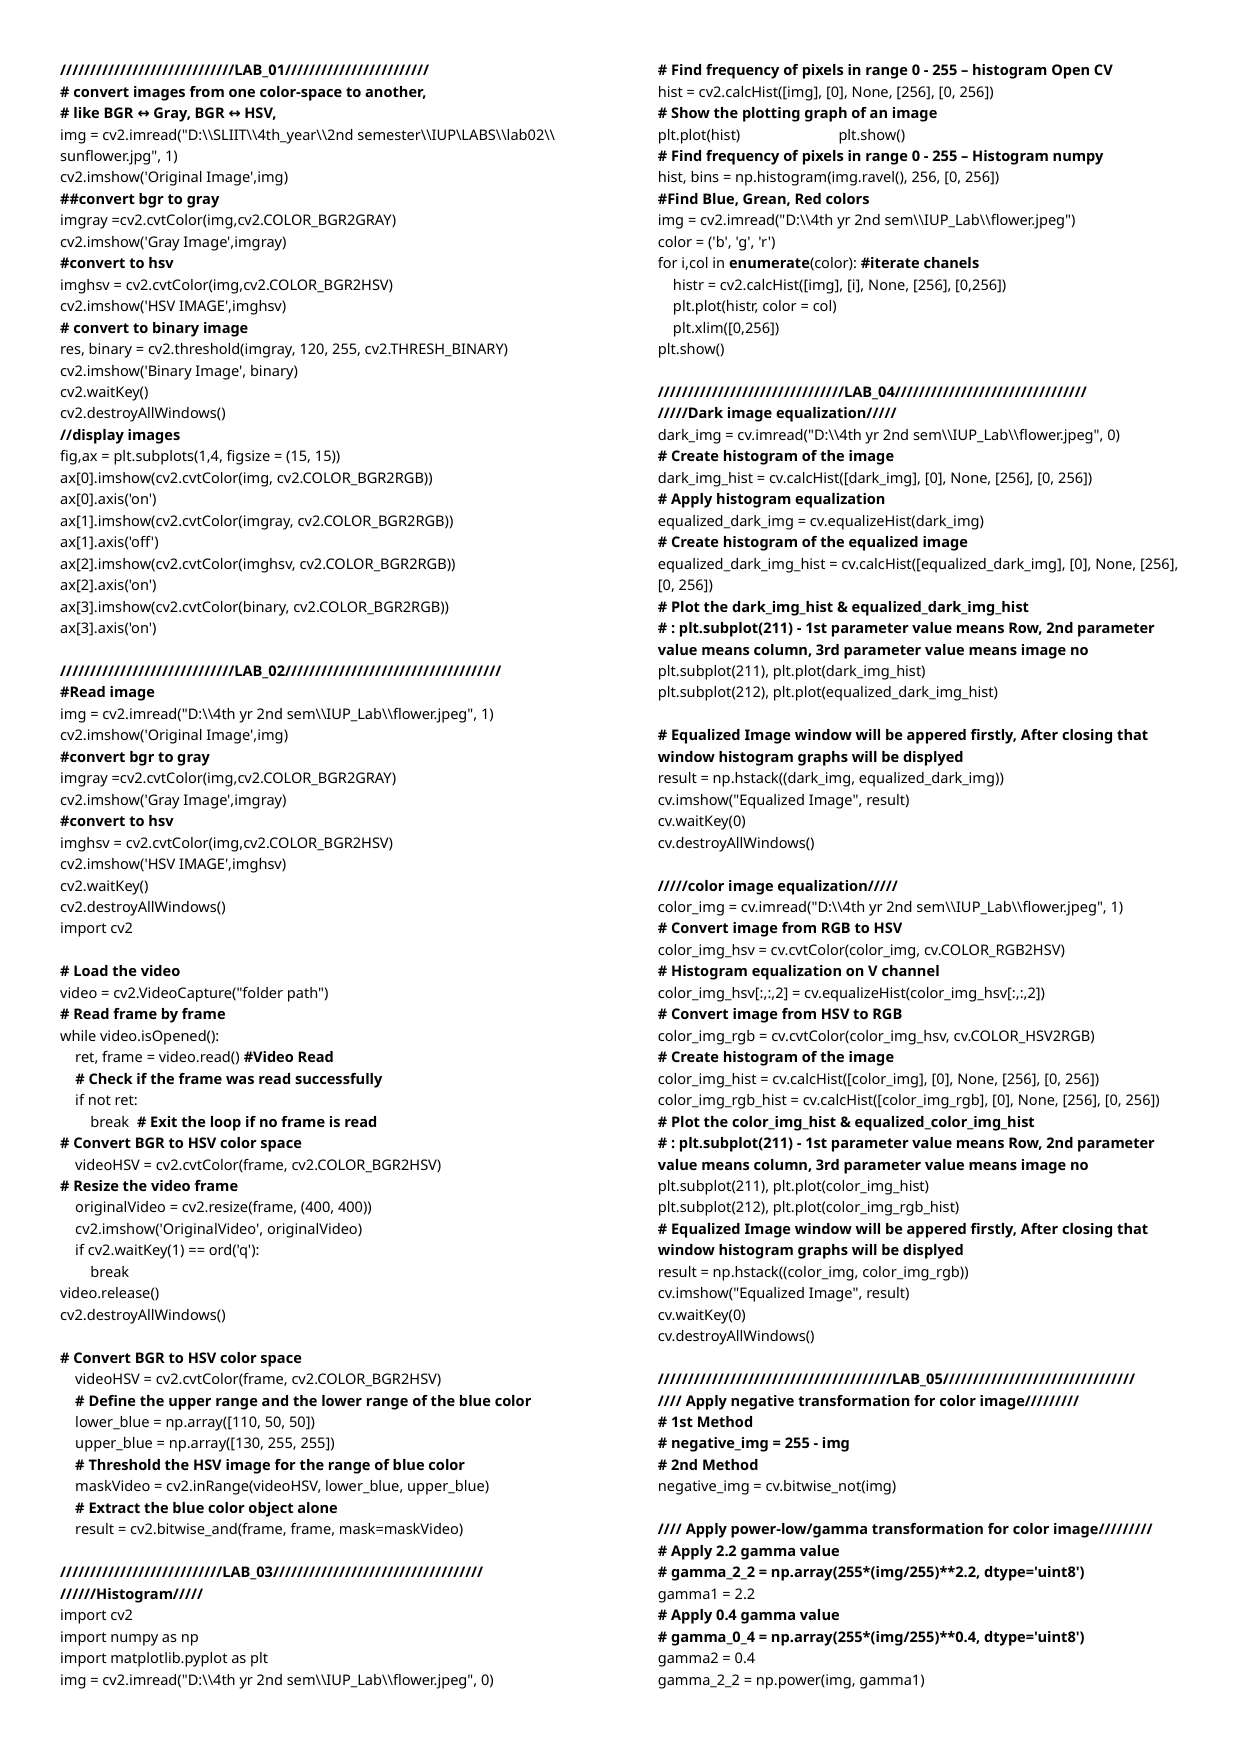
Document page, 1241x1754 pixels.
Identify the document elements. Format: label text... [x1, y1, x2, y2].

text #convert bgr to gray [60, 747, 583, 767]
text img = cv2.imread("D:\\4th yr 2nd sem\\IUP_Lab\\flower.jpeg", 1) [60, 704, 583, 724]
text cv2.waitKey() [60, 875, 583, 895]
text //// Apply power-low/gamma transformation for color image///////// [658, 1519, 1180, 1539]
text result = cv2.bitwise_and(frame, frame, mask=maskVideo) [60, 1519, 583, 1539]
text //display images [60, 425, 583, 445]
text negative_img = cv.bitwise_not(img) [658, 1476, 1180, 1496]
text ax[0].imshow(cv2.cvtColor(img, cv2.COLOR_BGR2RGB)) [60, 468, 583, 488]
text # like BGR ↔ Gray, BGR ↔ HSV, [60, 103, 583, 123]
text res, binary = cv2.threshold(imgray, 120, 255, cv2.THRESH_BINARY) [60, 339, 583, 359]
text //// Apply negative transformation for color image///////// [658, 1390, 1180, 1410]
text cv.waitKey(0) [658, 811, 1180, 831]
text dark_img = cv.imread("D:\\4th yr 2nd sem\\IUP_Lab\\flower.jpeg", 0) [658, 425, 1180, 445]
text # Create histogram of the image [658, 446, 1180, 466]
text imghsv = cv2.cvtColor(img,cv2.COLOR_BGR2HSV) [60, 274, 583, 294]
text fig,ax = plt.subplots(1,4, figsize = (15, 15)) [60, 446, 583, 466]
text hist = cv2.calcHist([img], [0], None, [256], [0, 256]) [658, 81, 1180, 101]
text color_img_hsv = cv.cvtColor(color_img, cv.COLOR_RGB2HSV) [658, 940, 1180, 960]
text color_img = cv.imread("D:\\4th yr 2nd sem\\IUP_Lab\\flower.jpeg", 1) [658, 897, 1180, 917]
text /////color image equalization///// [658, 875, 1180, 895]
text cv.imshow("Equalized Image", result) [658, 789, 1180, 809]
text # gamma_2_2 = np.array(255*(img/255)**2.2, dtype='uint8') [658, 1562, 1180, 1582]
text # Resize the video frame [60, 1176, 583, 1196]
text # Equalized Image window will be appered firstly, After closing that window histogram graphs will be displyed [658, 1219, 1180, 1260]
text plt.subplot(211), plt.plot(color_img_hist) [658, 1176, 1180, 1196]
text # Equalized Image window will be appered firstly, After closing that window histogram graphs will be displyed [658, 725, 1180, 767]
text # Convert BGR to HSV color space [60, 1347, 583, 1367]
text # Apply histogram equalization [658, 489, 1180, 509]
text videoHSV = cv2.cvtColor(frame, cv2.COLOR_BGR2HSV) [60, 1154, 583, 1174]
text # negative_img = 255 - img [658, 1433, 1180, 1453]
text plt.subplot(212), plt.plot(color_img_rgb_hist) [658, 1197, 1180, 1217]
text cv2.destroyAllWindows() [60, 403, 583, 423]
text # Find frequency of pixels in range 0 - 255 – Histogram numpy [658, 146, 1180, 166]
text img = cv2.imread("D:\\4th yr 2nd sem\\IUP_Lab\\flower.jpeg") [658, 210, 1180, 230]
text # Convert image from RGB to HSV [658, 918, 1180, 938]
text break # Exit the loop if no frame is read [60, 1111, 583, 1131]
text # convert images from one color-space to another, [60, 81, 583, 101]
text #Find Blue, Grean, Red colors [658, 189, 1180, 209]
text ax[2].axis('on') [60, 575, 583, 595]
text gamma2 = 0.4 [658, 1648, 1180, 1668]
text cv2.imshow('Binary Image', binary) [60, 360, 583, 380]
text result = np.hstack((color_img, color_img_rgb)) [658, 1262, 1180, 1282]
text video = cv2.VideoCapture("folder path") [60, 983, 583, 1003]
text color = ('b', 'g', 'r') [658, 232, 1180, 252]
text img = cv2.imread("D:\\4th yr 2nd sem\\IUP_Lab\\flower.jpeg", 0) [60, 1669, 583, 1689]
text cv2.destroyAllWindows() [60, 1304, 583, 1324]
text ##convert bgr to gray [60, 189, 583, 209]
text # Apply 0.4 gamma value [658, 1605, 1180, 1625]
text ax[0].axis('on') [60, 489, 583, 509]
text # Show the plotting graph of an image [658, 103, 1180, 123]
text lower_blue = np.array([110, 50, 50]) [60, 1412, 583, 1432]
text originalVideo = cv2.resize(frame, (400, 400)) [60, 1197, 583, 1217]
text # Create histogram of the equalized image [658, 532, 1180, 552]
text ax[3].axis('on') [60, 618, 583, 638]
text color_img_rgb_hist = cv.calcHist([color_img_rgb], [0], None, [256], [0, 256]) [658, 1090, 1180, 1110]
text gamma_2_2 = np.power(img, gamma1) [658, 1669, 1180, 1689]
text # Apply 2.2 gamma value [658, 1541, 1180, 1561]
text video.release() [60, 1283, 583, 1303]
text # Create histogram of the image [658, 1047, 1180, 1067]
text cv2.imshow('OriginalVideo', originalVideo) [60, 1219, 583, 1239]
text if cv2.waitKey(1) == ord('q'): [60, 1240, 583, 1260]
text equalized_dark_img = cv.equalizeHist(dark_img) [658, 511, 1180, 531]
text gamma1 = 2.2 [658, 1583, 1180, 1603]
text ///////////////////////////LAB_03/////////////////////////////////// [60, 1562, 583, 1582]
text # Convert BGR to HSV color space [60, 1133, 583, 1153]
text ret, frame = video.read() #Video Read [60, 1047, 583, 1067]
text # : plt.subplot(211) - 1st parameter value means Row, 2nd parameter value means column, 3rd parameter value means image no [658, 618, 1180, 659]
text /////////////////////////////LAB_02//////////////////////////////////// [60, 661, 583, 681]
text result = np.hstack((dark_img, equalized_dark_img)) [658, 768, 1180, 788]
text videoHSV = cv2.cvtColor(frame, cv2.COLOR_BGR2HSV) [60, 1369, 583, 1389]
text cv2.imshow('Original Image',img) [60, 167, 583, 187]
text plt.plot(histr, color = col) [658, 296, 1180, 316]
text plt.subplot(212), plt.plot(equalized_dark_img_hist) [658, 682, 1180, 702]
text color_img_rgb = cv.cvtColor(color_img_hsv, cv.COLOR_HSV2RGB) [658, 1026, 1180, 1046]
text import cv2 [60, 1605, 583, 1625]
text # Define the upper range and the lower range of the blue color [60, 1390, 583, 1410]
text /////////////////////////////LAB_01//////////////////////// [60, 60, 583, 80]
text img = cv2.imread("D:\\SLIIT\\4th_year\\2nd semester\\IUP\LABS\\lab02\\sunflower.jpg", 1) [60, 124, 583, 166]
text # Plot the color_img_hist & equalized_color_img_hist [658, 1111, 1180, 1131]
text #Read image [60, 682, 583, 702]
text # gamma_0_4 = np.array(255*(img/255)**0.4, dtype='uint8') [658, 1626, 1180, 1646]
text # Read frame by frame [60, 1004, 583, 1024]
text while video.isOpened(): [60, 1026, 583, 1046]
text //////Histogram///// [60, 1583, 583, 1603]
text # Convert image from HSV to RGB [658, 1004, 1180, 1024]
text #convert to hsv [60, 811, 583, 831]
text cv2.imshow('HSV IMAGE',imghsv) [60, 296, 583, 316]
text plt.xlim([0,256]) [658, 317, 1180, 337]
text if not ret: [60, 1090, 583, 1110]
text maskVideo = cv2.inRange(videoHSV, lower_blue, upper_blue) [60, 1476, 583, 1496]
text ///////////////////////////////////////LAB_05//////////////////////////////// [658, 1369, 1180, 1389]
text cv2.imshow('Gray Image',imgray) [60, 789, 583, 809]
text color_img_hist = cv.calcHist([color_img], [0], None, [256], [0, 256]) [658, 1068, 1180, 1088]
text # convert to binary image [60, 317, 583, 337]
text plt.plot(hist) plt.show() [658, 124, 1180, 144]
text ax[2].imshow(cv2.cvtColor(imghsv, cv2.COLOR_BGR2RGB)) [60, 553, 583, 573]
text cv2.imshow('Gray Image',imgray) [60, 232, 583, 252]
text plt.show() [658, 339, 1180, 359]
text dark_img_hist = cv.calcHist([dark_img], [0], None, [256], [0, 256]) [658, 468, 1180, 488]
text import cv2 [60, 918, 583, 938]
text # Find frequency of pixels in range 0 - 255 – histogram Open CV [658, 60, 1180, 80]
text ax[1].axis('off') [60, 532, 583, 552]
text imghsv = cv2.cvtColor(img,cv2.COLOR_BGR2HSV) [60, 832, 583, 852]
text for i,col in enumerate(color): #iterate chanels [658, 253, 1180, 273]
text cv.waitKey(0) [658, 1304, 1180, 1324]
text # Load the video [60, 961, 583, 981]
text upper_blue = np.array([130, 255, 255]) [60, 1433, 583, 1453]
text cv.destroyAllWindows() [658, 1326, 1180, 1346]
text cv2.imshow('Original Image',img) [60, 725, 583, 745]
text imgray =cv2.cvtColor(img,cv2.COLOR_BGR2GRAY) [60, 210, 583, 230]
text # Extract the blue color object alone [60, 1498, 583, 1518]
text # Histogram equalization on V channel [658, 961, 1180, 981]
text # Threshold the HSV image for the range of blue color [60, 1455, 583, 1475]
text cv.destroyAllWindows() [658, 832, 1180, 852]
text #convert to hsv [60, 253, 583, 273]
text cv2.waitKey() [60, 382, 583, 402]
text import numpy as np [60, 1626, 583, 1646]
text import matplotlib.pyplot as plt [60, 1648, 583, 1668]
text # 2nd Method [658, 1455, 1180, 1475]
text cv2.imshow('HSV IMAGE',imghsv) [60, 854, 583, 874]
text # Check if the frame was read successfully [60, 1068, 583, 1088]
text cv.imshow("Equalized Image", result) [658, 1283, 1180, 1303]
text plt.subplot(211), plt.plot(dark_img_hist) [658, 661, 1180, 681]
text hist, bins = np.histogram(img.ravel(), 256, [0, 256]) [658, 167, 1180, 187]
text histr = cv2.calcHist([img], [i], None, [256], [0,256]) [658, 274, 1180, 294]
text color_img_hsv[:,:,2] = cv.equalizeHist(color_img_hsv[:,:,2]) [658, 983, 1180, 1003]
text equalized_dark_img_hist = cv.calcHist([equalized_dark_img], [0], None, [256], [0, 256]) [658, 553, 1180, 595]
text ax[1].imshow(cv2.cvtColor(imgray, cv2.COLOR_BGR2RGB)) [60, 511, 583, 531]
text break [60, 1262, 583, 1282]
text # : plt.subplot(211) - 1st parameter value means Row, 2nd parameter value means column, 3rd parameter value means image no [658, 1133, 1180, 1174]
text # 1st Method [658, 1412, 1180, 1432]
text imgray =cv2.cvtColor(img,cv2.COLOR_BGR2GRAY) [60, 768, 583, 788]
text ///////////////////////////////LAB_04//////////////////////////////// /////Dark image equalization///// [658, 360, 1180, 423]
text cv2.destroyAllWindows() [60, 897, 583, 917]
text ax[3].imshow(cv2.cvtColor(binary, cv2.COLOR_BGR2RGB)) [60, 596, 583, 616]
text # Plot the dark_img_hist & equalized_dark_img_hist [658, 596, 1180, 616]
